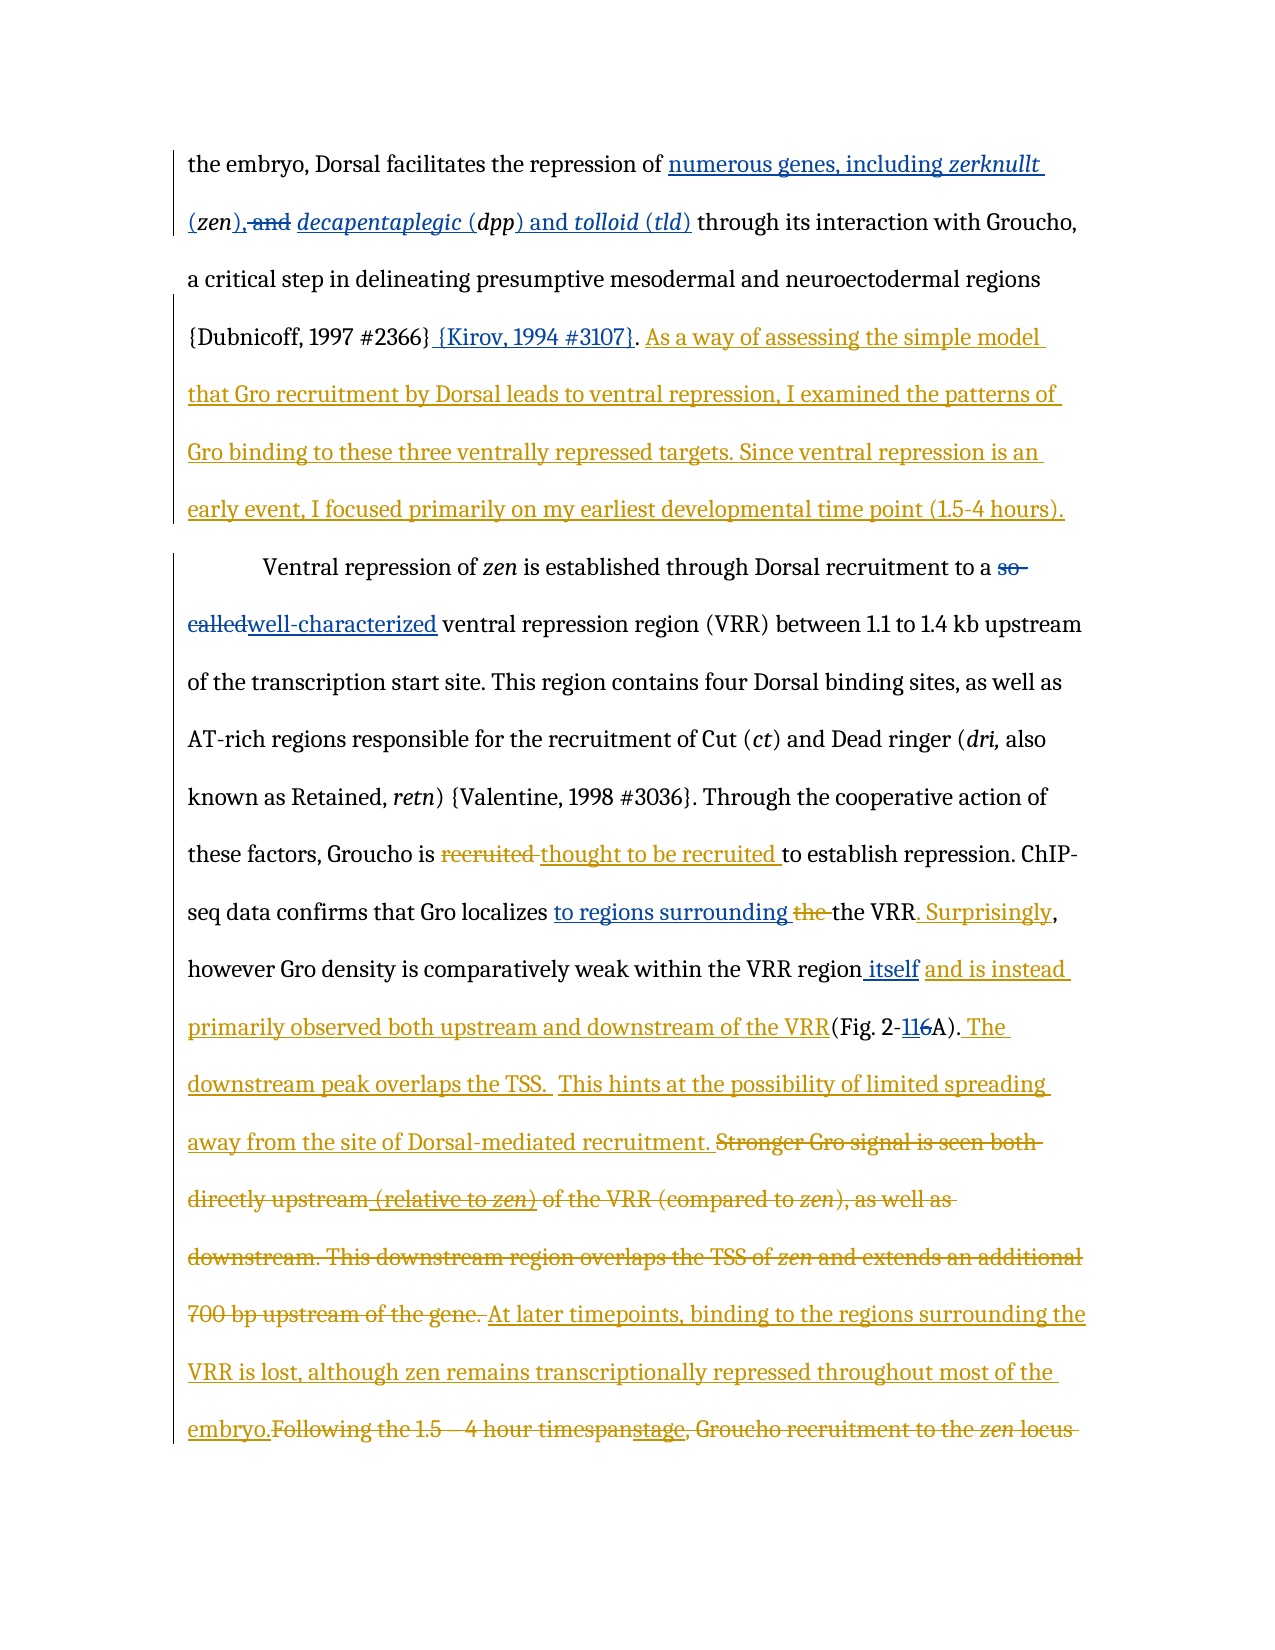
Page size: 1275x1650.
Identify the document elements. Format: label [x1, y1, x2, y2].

text [187, 150, 1087, 524]
text [187, 552, 1087, 1444]
